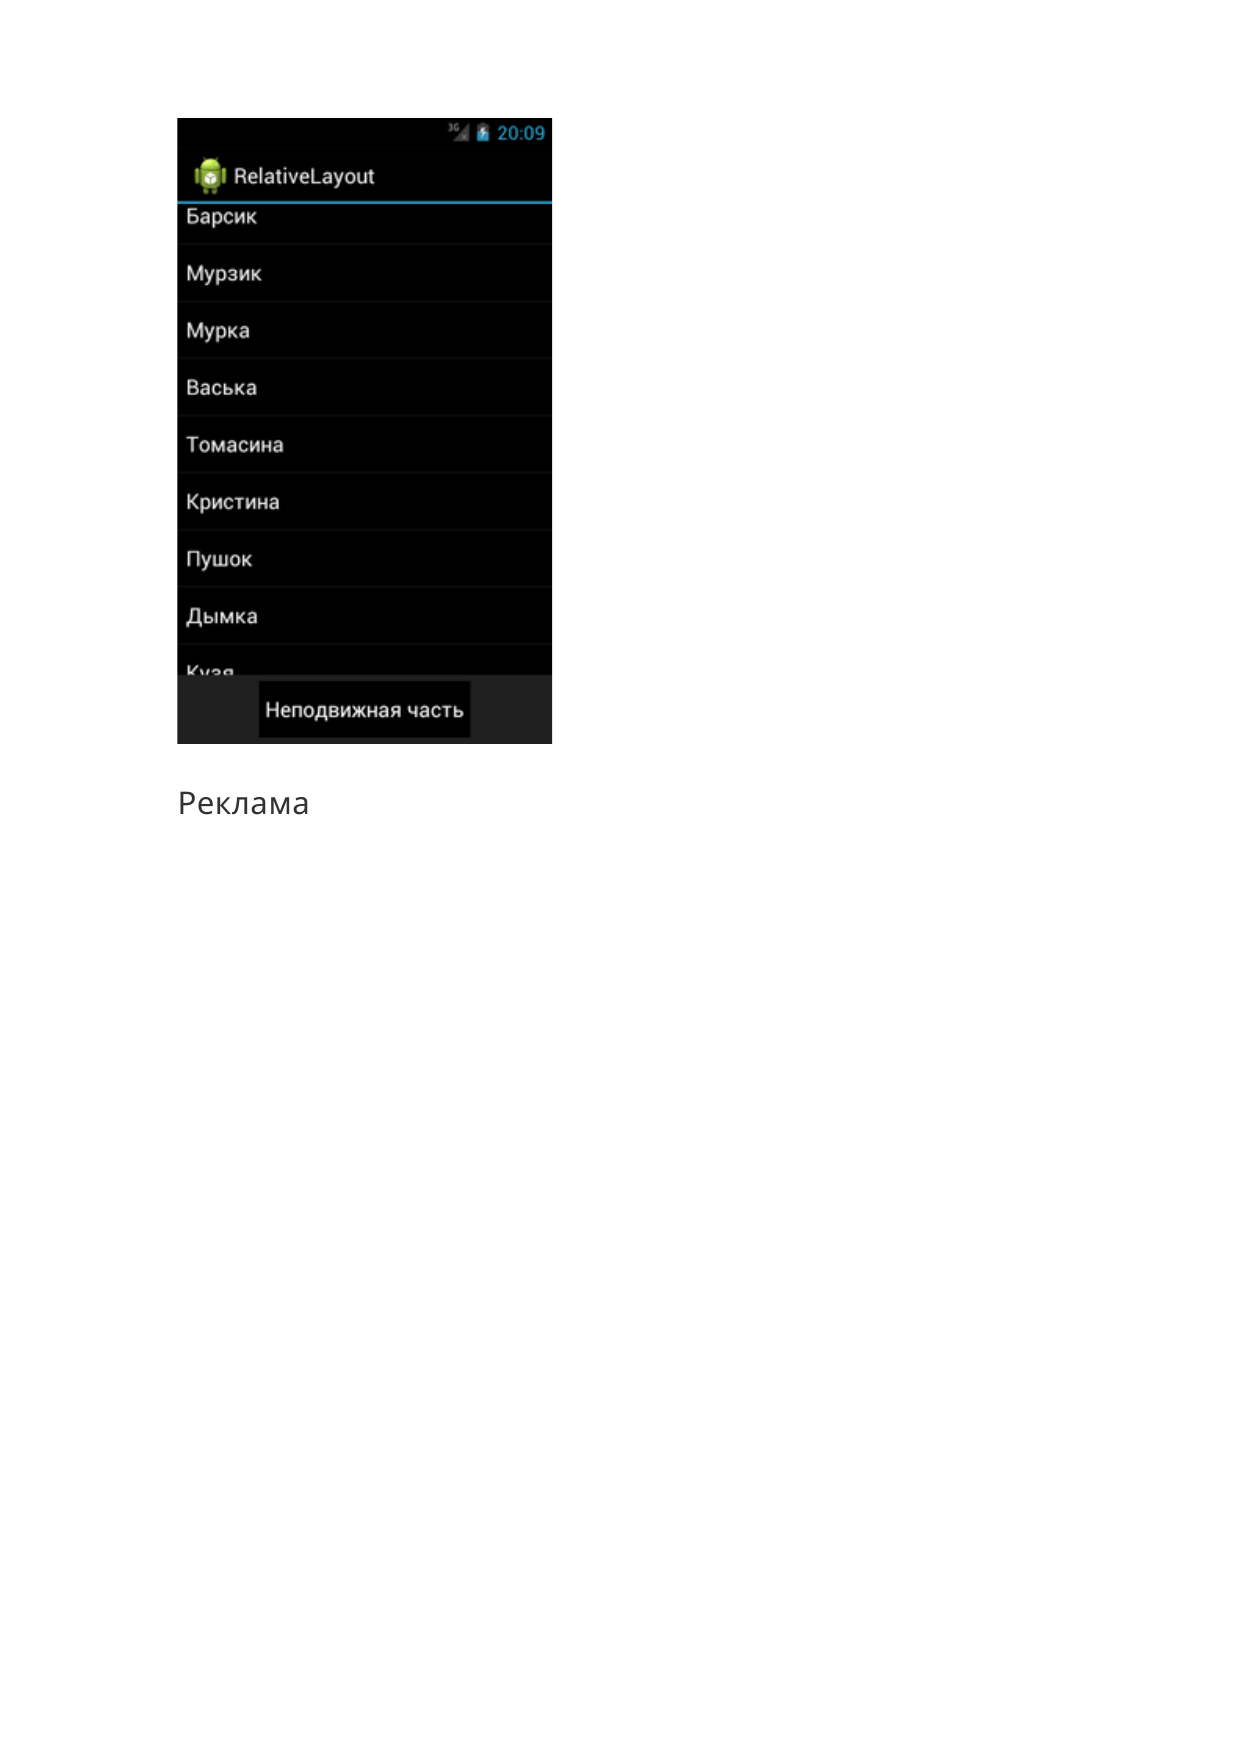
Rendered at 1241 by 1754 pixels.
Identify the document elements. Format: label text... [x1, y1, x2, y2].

picture [177, 118, 553, 744]
text Реклама [177, 781, 1152, 823]
